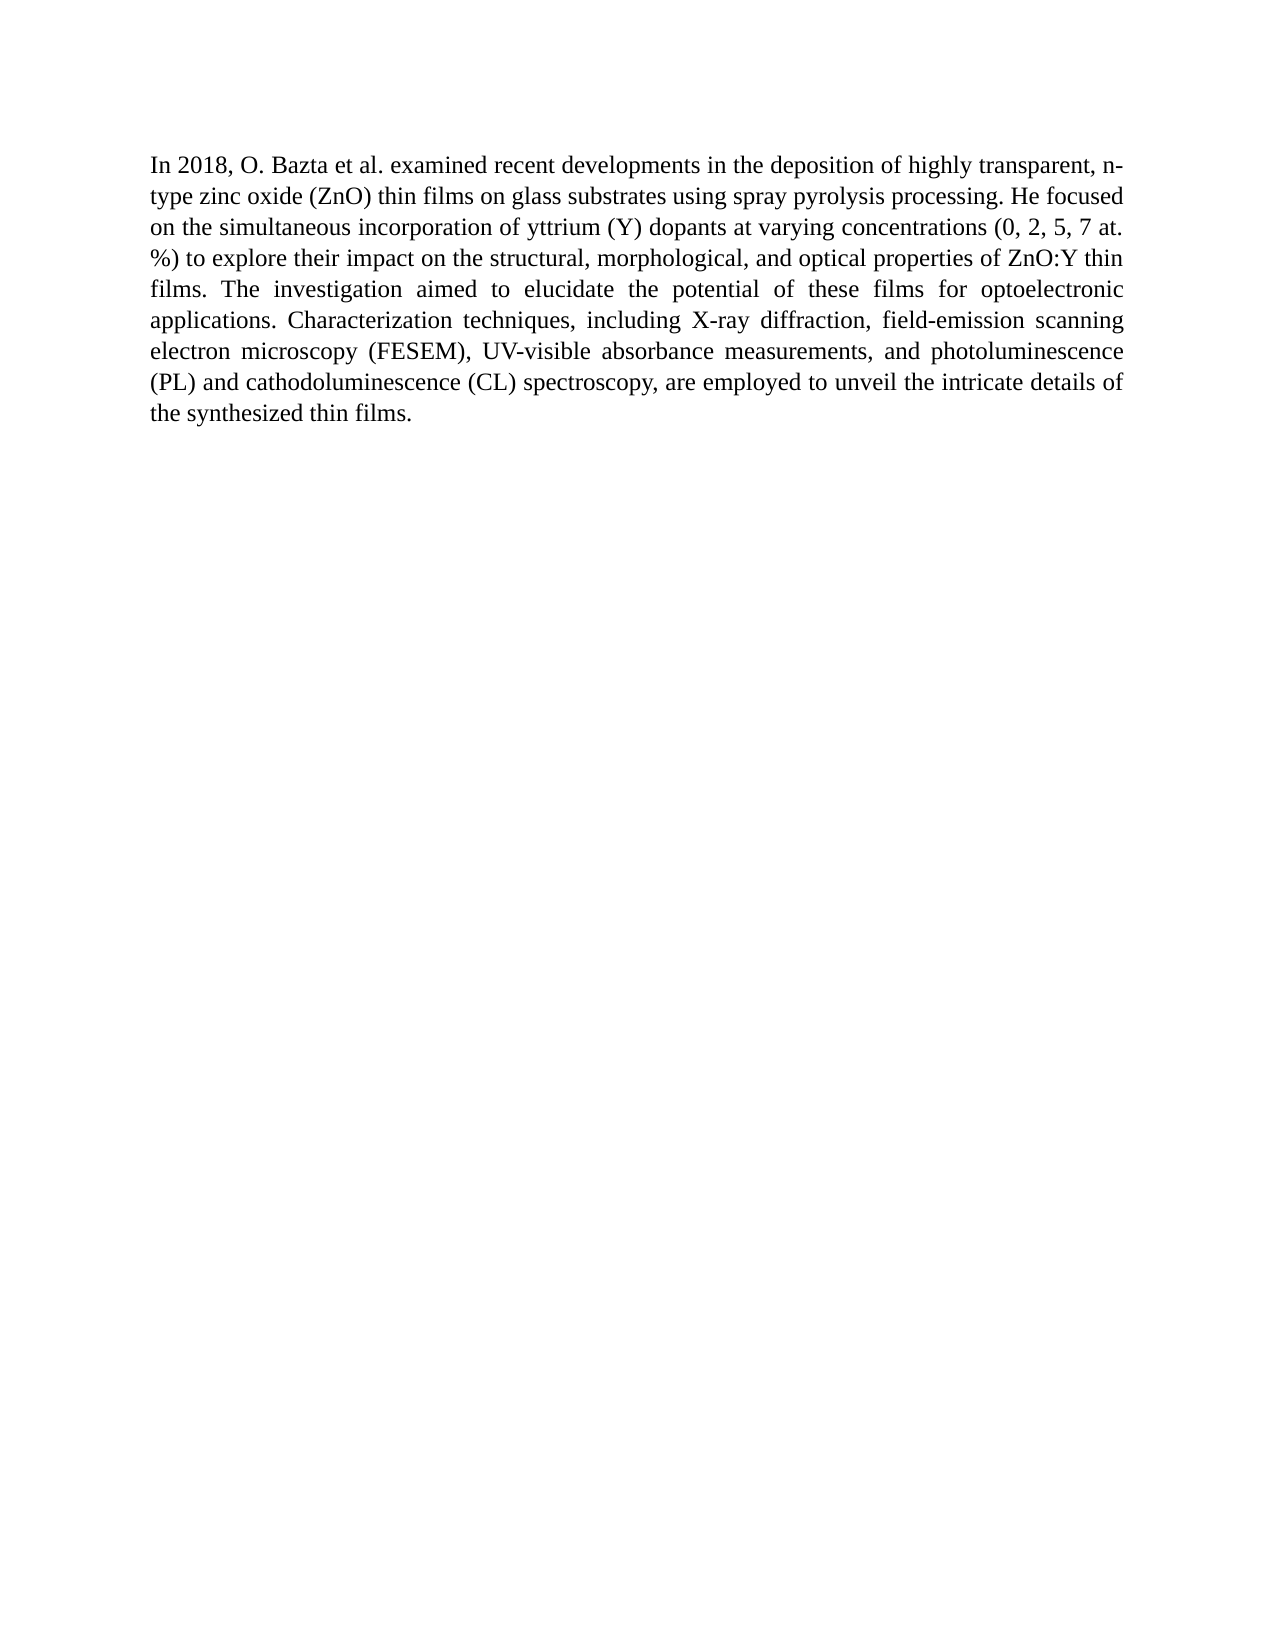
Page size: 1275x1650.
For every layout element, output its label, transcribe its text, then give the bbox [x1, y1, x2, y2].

text In 2018, O. Bazta et al. examined recent developments in the deposition of highly transparent, n-type zinc oxide (ZnO) thin films on glass substrates using spray pyrolysis processing. He focused on the simultaneous incorporation of yttrium (Y) dopants at varying concentrations (0, 2, 5, 7 at.%) to explore their impact on the structural, morphological, and optical properties of ZnO:Y thin films. The investigation aimed to elucidate the potential of these films for optoelectronic applications. Characterization techniques, including X-ray diffraction, field-emission scanning electron microscopy (FESEM), UV-visible absorbance measurements, and photoluminescence (PL) and cathodoluminescence (CL) spectroscopy, are employed to unveil the intricate details of the synthesized thin films. [150, 150, 1125, 427]
